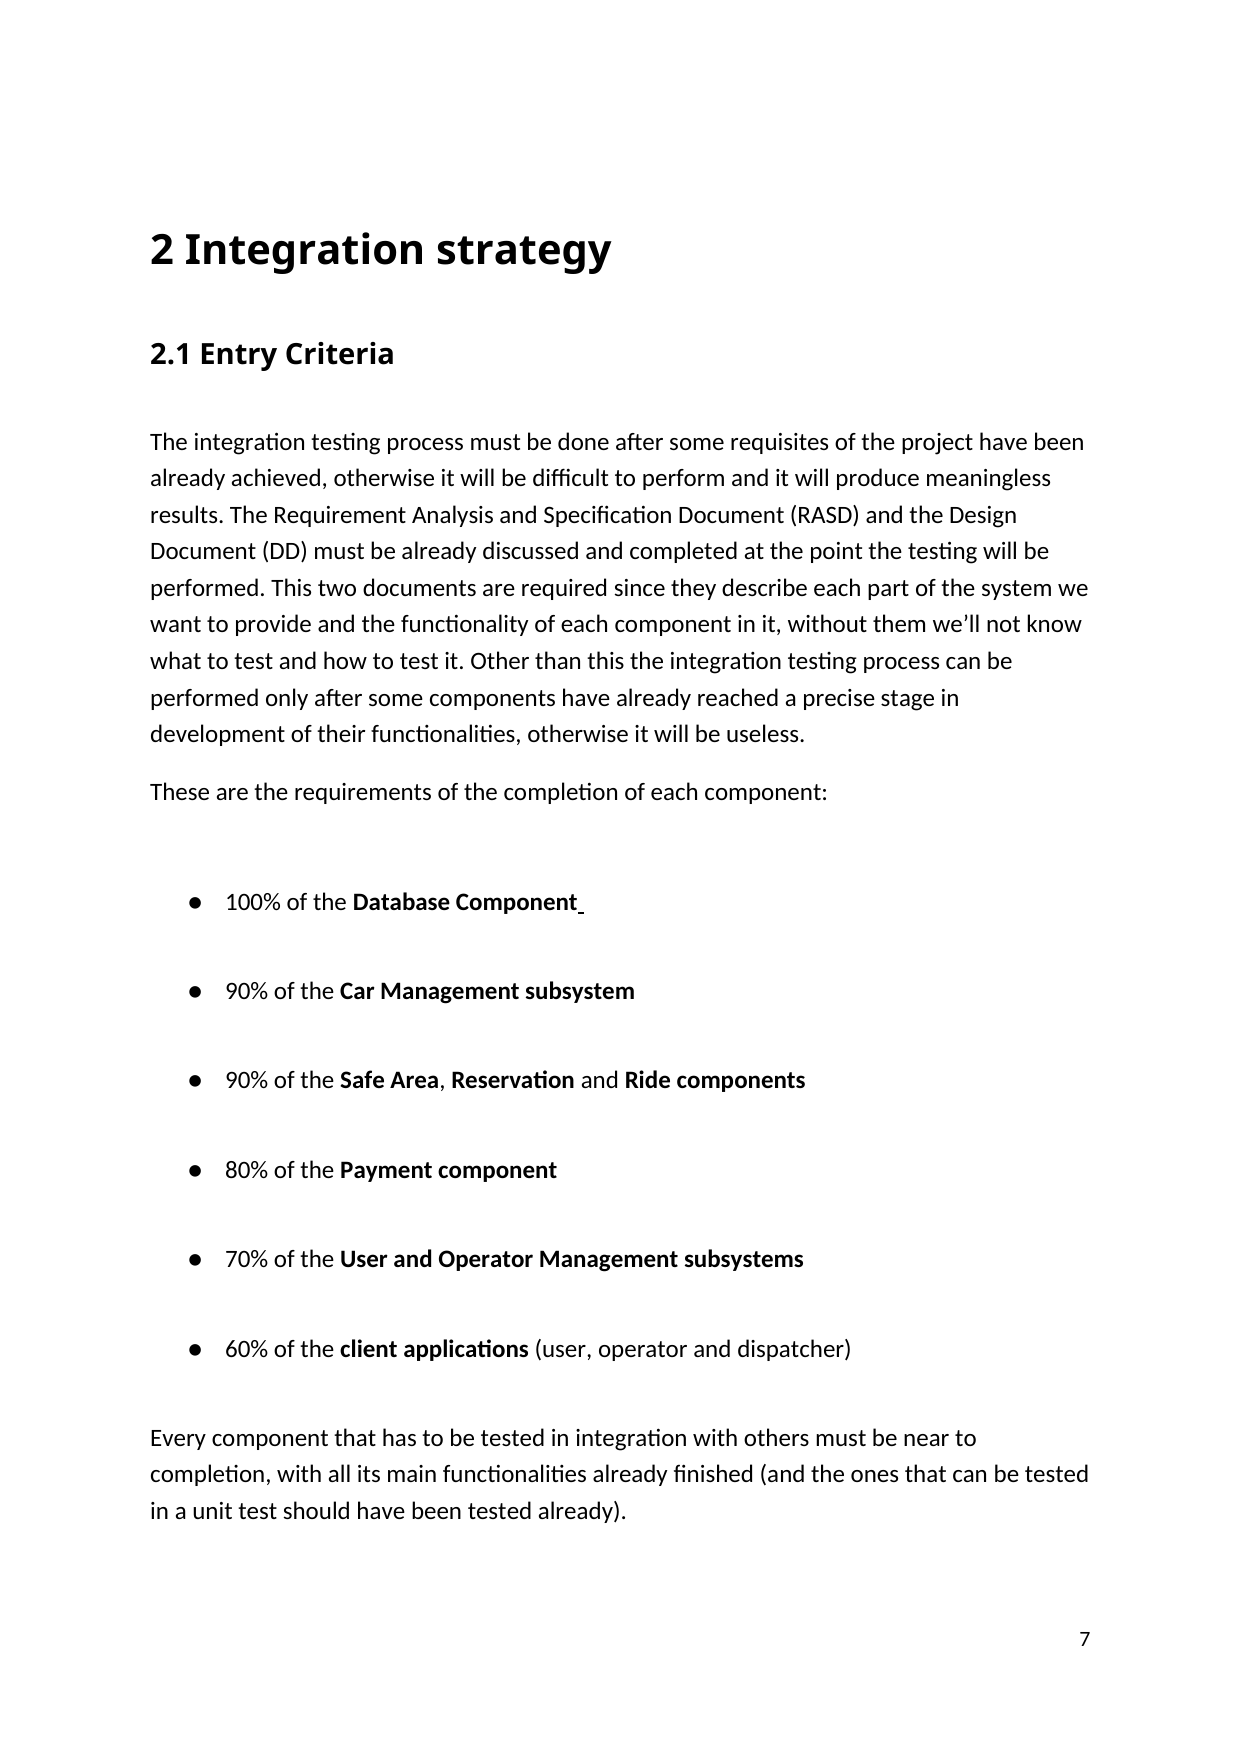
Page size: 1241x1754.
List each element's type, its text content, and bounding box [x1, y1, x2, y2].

list 70% of the User and Operator Management subsystems [187, 1243, 1090, 1274]
subtitle 2.1 Entry Criteria [150, 333, 1090, 373]
list 90% of the Safe Area, Reservation and Ride components [187, 1064, 1090, 1095]
subtitle 2 Integration strategy [150, 219, 1090, 276]
list 80% of the Payment component [187, 1154, 1090, 1184]
text The integration testing process must be done after some requisites of the project have been already achieved, otherwise it will be difficult to perform and it will produce meaningless results. The Requirement Analysis and Specification Document (RASD) and the Design Document (DD) must be already discussed and completed at the point the testing will be performed. This two documents are required since they describe each part of the system we want to provide and the functionality of each component in it, without them we’ll not know what to test and how to test it. Other than this the integration testing process can be performed only after some components have already reached a precise stage in development of their functionalities, otherwise it will be useless. [150, 426, 1090, 749]
list 60% of the client applications (user, operator and dispatcher) [187, 1333, 1090, 1363]
list 100% of the Database Component [187, 886, 1090, 916]
list 90% of the Car Management subsystem [187, 975, 1090, 1006]
text These are the requirements of the completion of each component: [150, 776, 1090, 806]
text Every component that has to be tested in integration with others must be near to completion, with all its main functionalities already finished (and the ones that can be tested in a unit test should have been tested already). [150, 1422, 1090, 1526]
